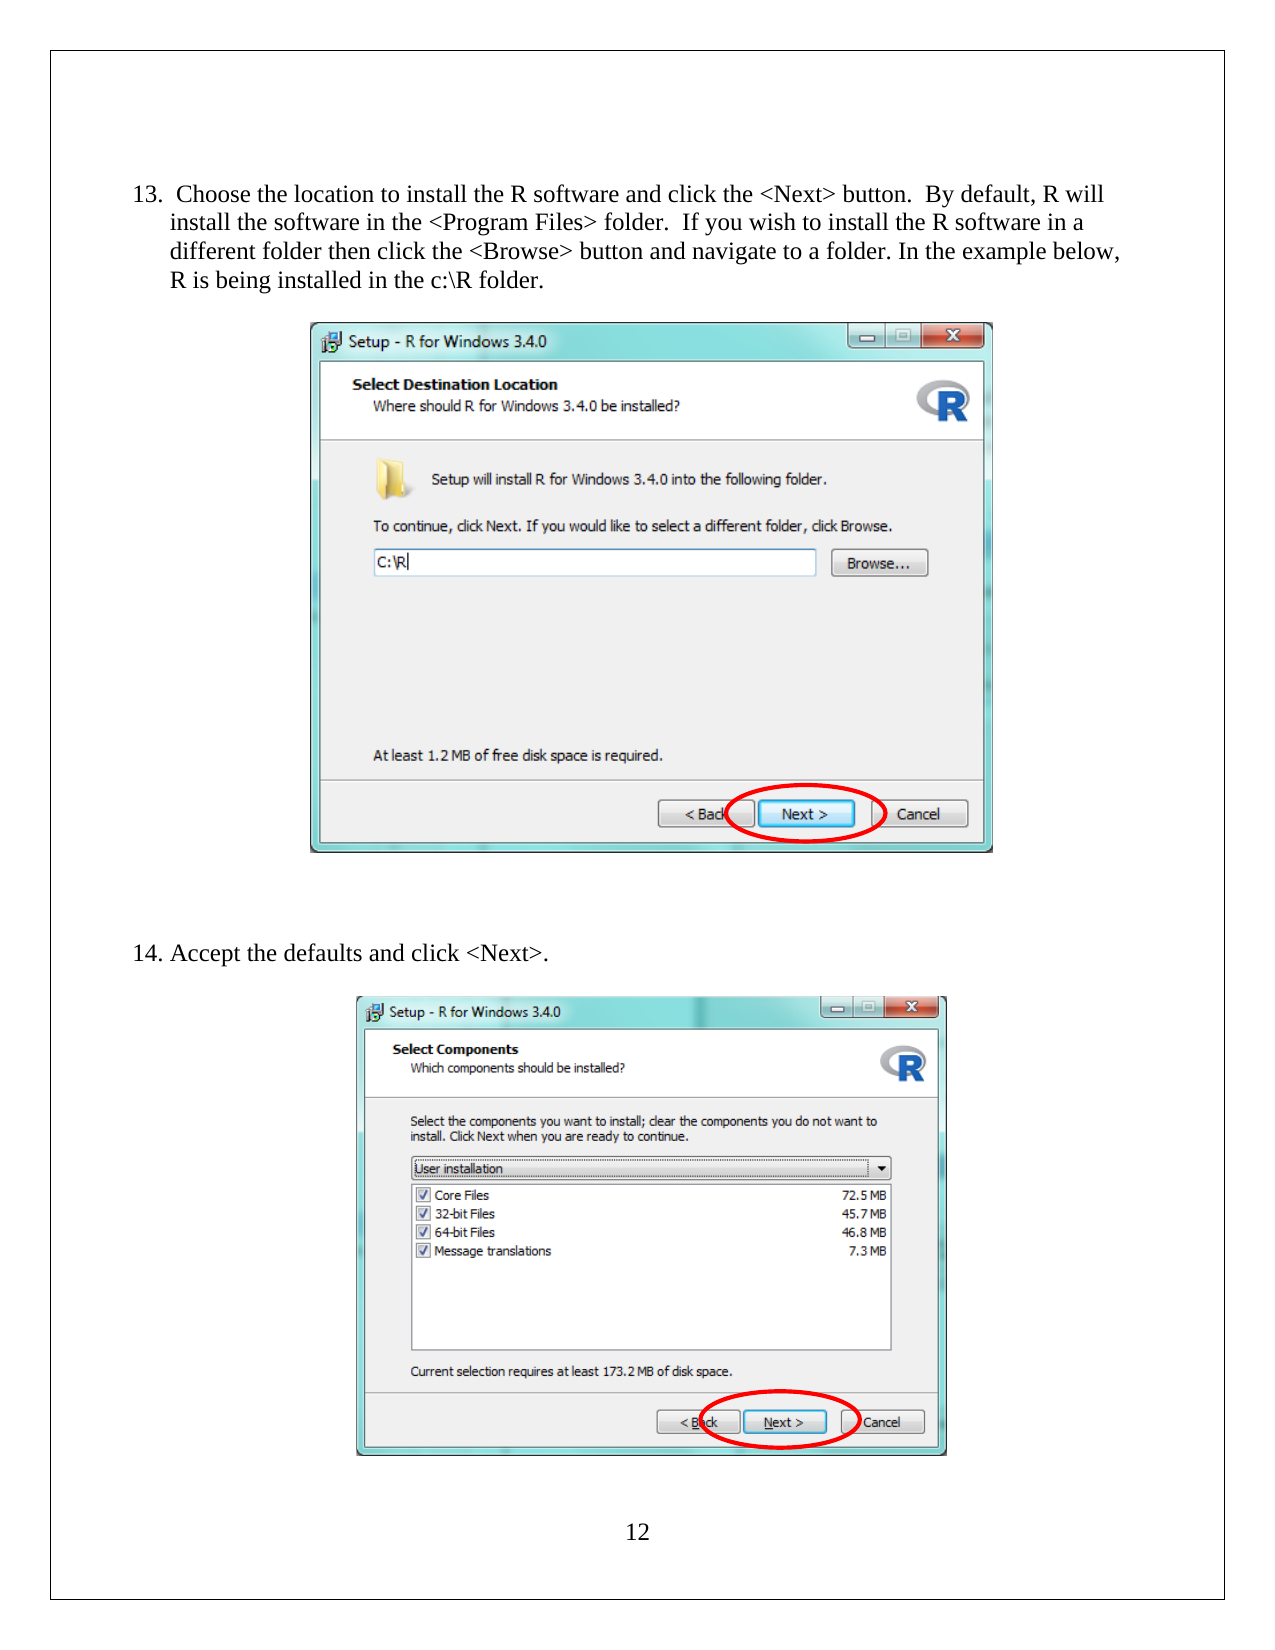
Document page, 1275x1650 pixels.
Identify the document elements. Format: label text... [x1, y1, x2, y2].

picture [356, 996, 947, 1456]
list Choose the location to install the R software and click the <Next> button. By default, R will install the software in the <Program Files> folder. If you wish to install the R software in a different folder then click the <Browse> button and navigate to a folder. In the example below, R is being installed in the c:\R folder. [132, 179, 1143, 322]
picture [310, 322, 993, 853]
list Accept the defaults and click <Next>. [132, 938, 1143, 967]
